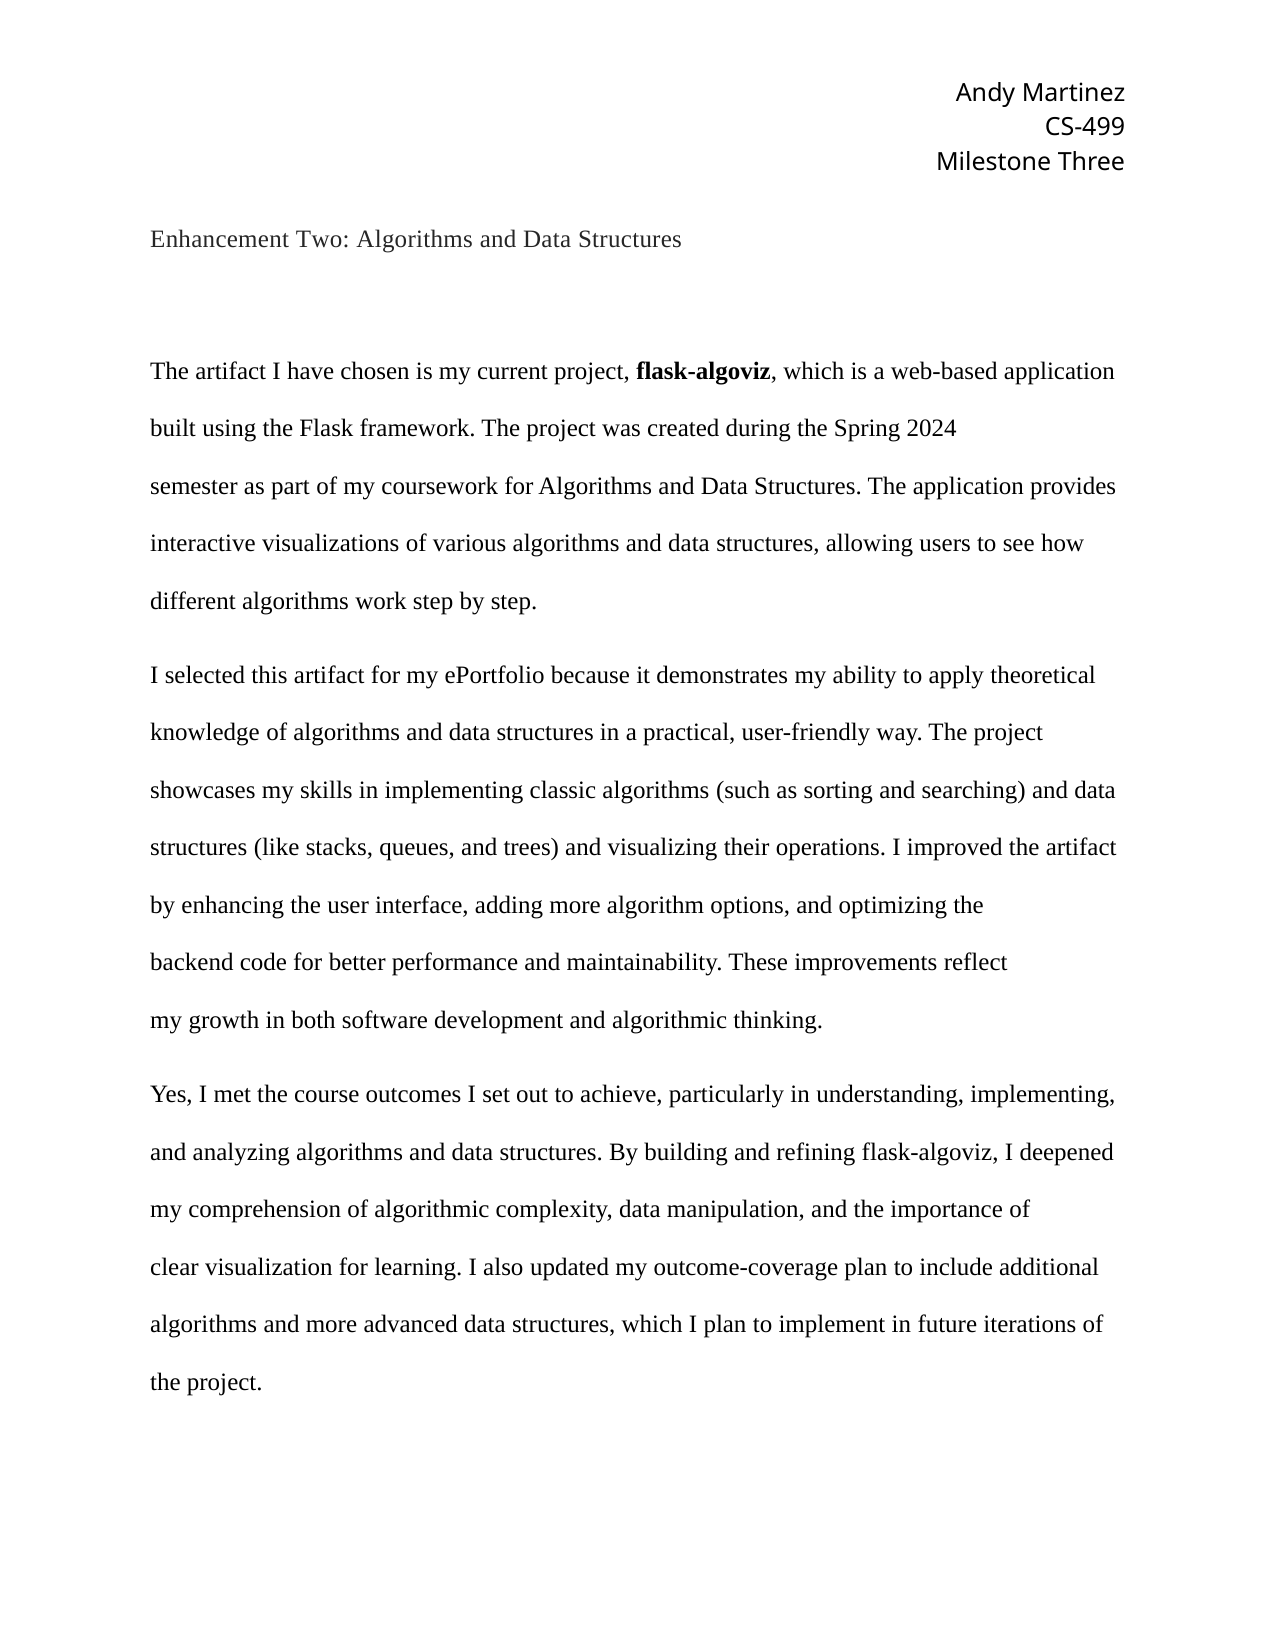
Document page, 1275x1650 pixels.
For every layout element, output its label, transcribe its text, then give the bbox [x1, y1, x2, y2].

text The artifact I have chosen is my current project, flask-algoviz, which is a web-based application built using the Flask framework. The project was created during the Spring 2024 semester as part of my coursework for Algorithms and Data Structures. The application provides interactive visualizations of various algorithms and data structures, allowing users to see how different algorithms work step by step. [150, 356, 1125, 614]
text I selected this artifact for my ePortfolio because it demonstrates my ability to apply theoretical knowledge of algorithms and data structures in a practical, user-friendly way. The project showcases my skills in implementing classic algorithms (such as sorting and searching) and data structures (like stacks, queues, and trees) and visualizing their operations. I improved the artifact by enhancing the user interface, adding more algorithm options, and optimizing the backend code for better performance and maintainability. These improvements reflect my growth in both software development and algorithmic thinking. [150, 660, 1125, 1034]
text Enhancement Two: Algorithms and Data Structures [150, 224, 1125, 253]
text Yes, I met the course outcomes I set out to achieve, particularly in understanding, implementing, and analyzing algorithms and data structures. By building and refining flask-algoviz, I deepened my comprehension of algorithmic complexity, data manipulation, and the importance of clear visualization for learning. I also updated my outcome-coverage plan to include additional algorithms and more advanced data structures, which I plan to implement in future iterations of the project. [150, 1079, 1125, 1395]
